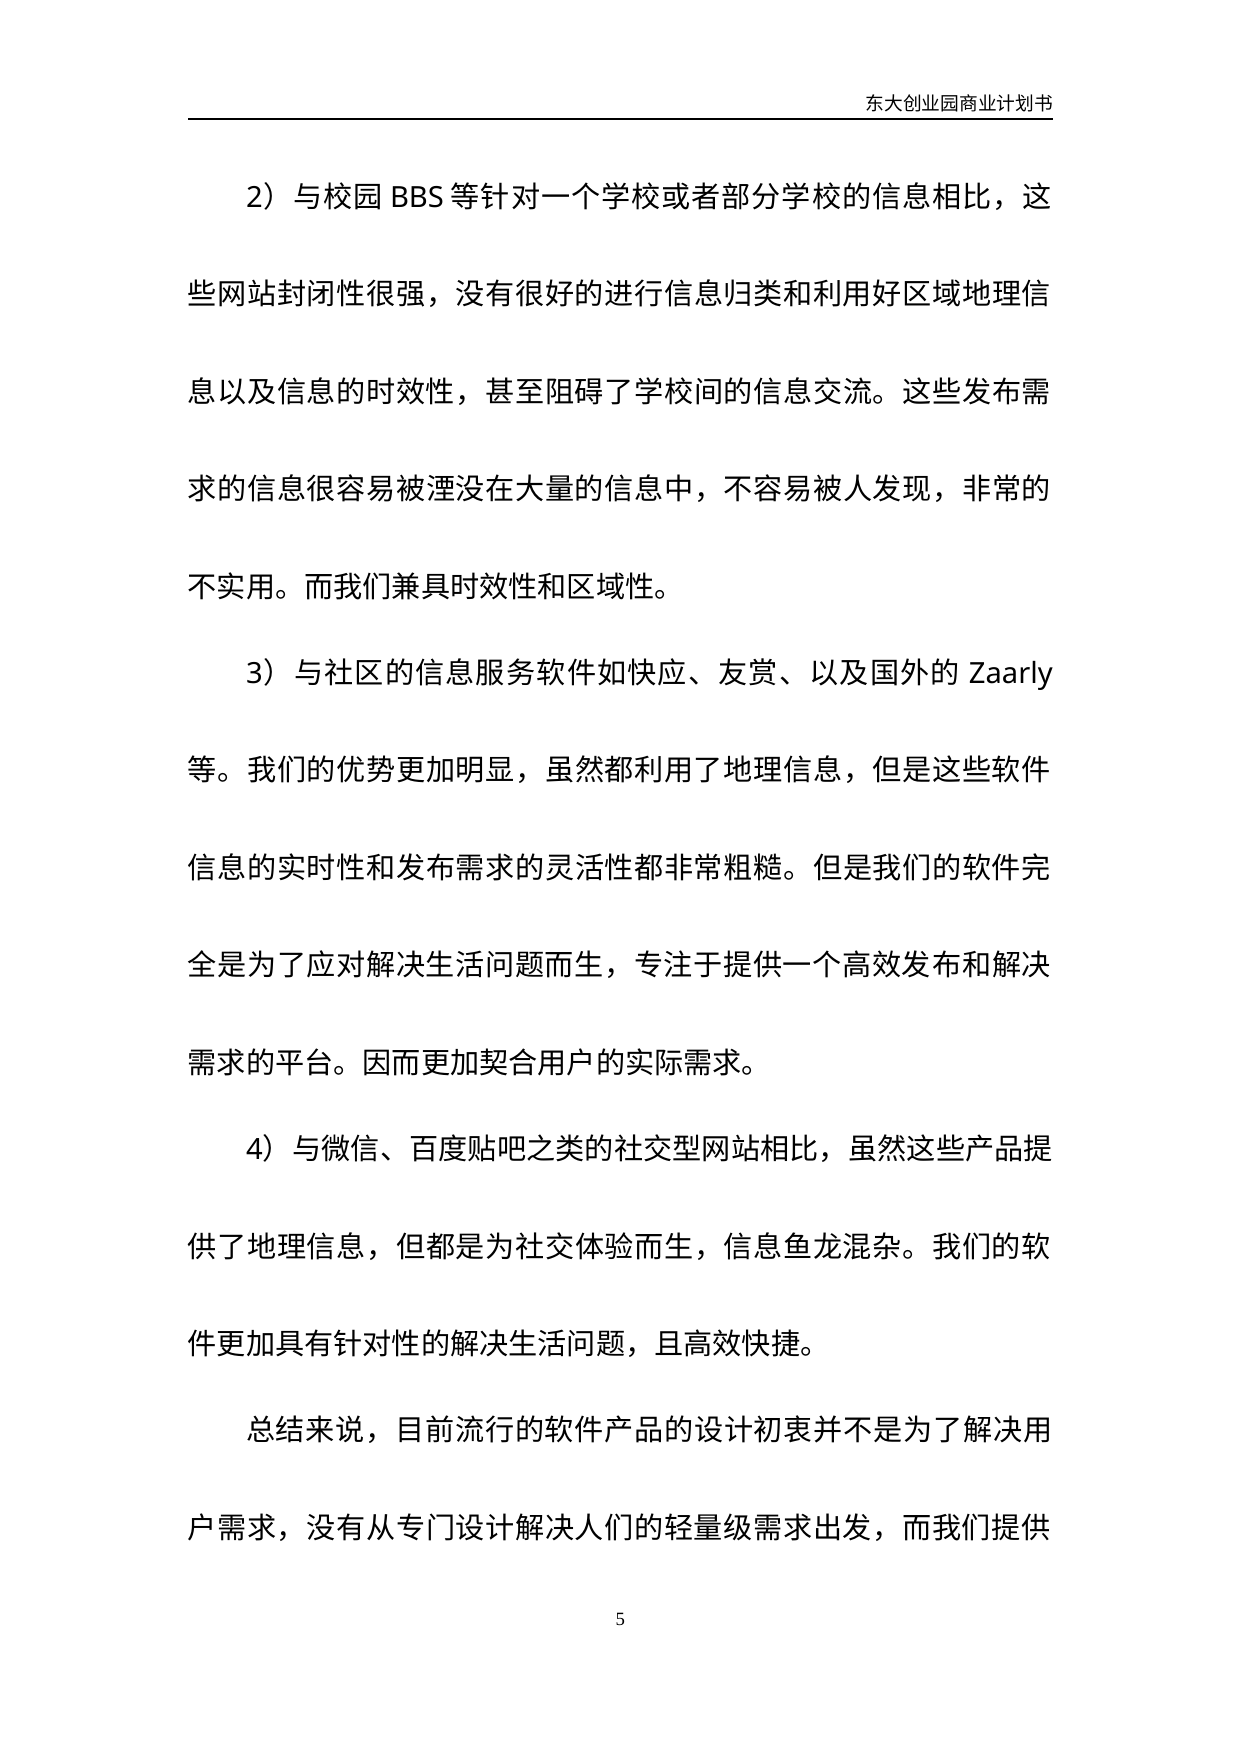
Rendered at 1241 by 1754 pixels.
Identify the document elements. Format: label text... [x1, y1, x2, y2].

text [187, 1395, 1053, 1558]
text 2）与校园BBS等针对一个学校或者部分学校的信息相比，这些网站封闭性很强，没有很好的进行信息归类和利用好区域地理信息以及信息的时效性，甚至阻碍了学校间的信息交流。这些发布需求的信息很容易被湮没在大量的信息中，不容易被人发现，非常的不实用。而我们兼具时效性和区域性。 [187, 162, 1053, 617]
text 4）与微信、百度贴吧之类的社交型网站相比，虽然这些产品提供了地理信息，但都是为社交体验而生，信息鱼龙混杂。我们的软件更加具有针对性的解决生活问题，且高效快捷。 [187, 1114, 1053, 1374]
text 3）与社区的信息服务软件如快应、友赏、以及国外的Zaarly等。我们的优势更加明显，虽然都利用了地理信息，但是这些软件信息的实时性和发布需求的灵活性都非常粗糙。但是我们的软件完全是为了应对解决生活问题而生，专注于提供一个高效发布和解决需求的平台。因而更加契合用户的实际需求。 [187, 638, 1053, 1093]
